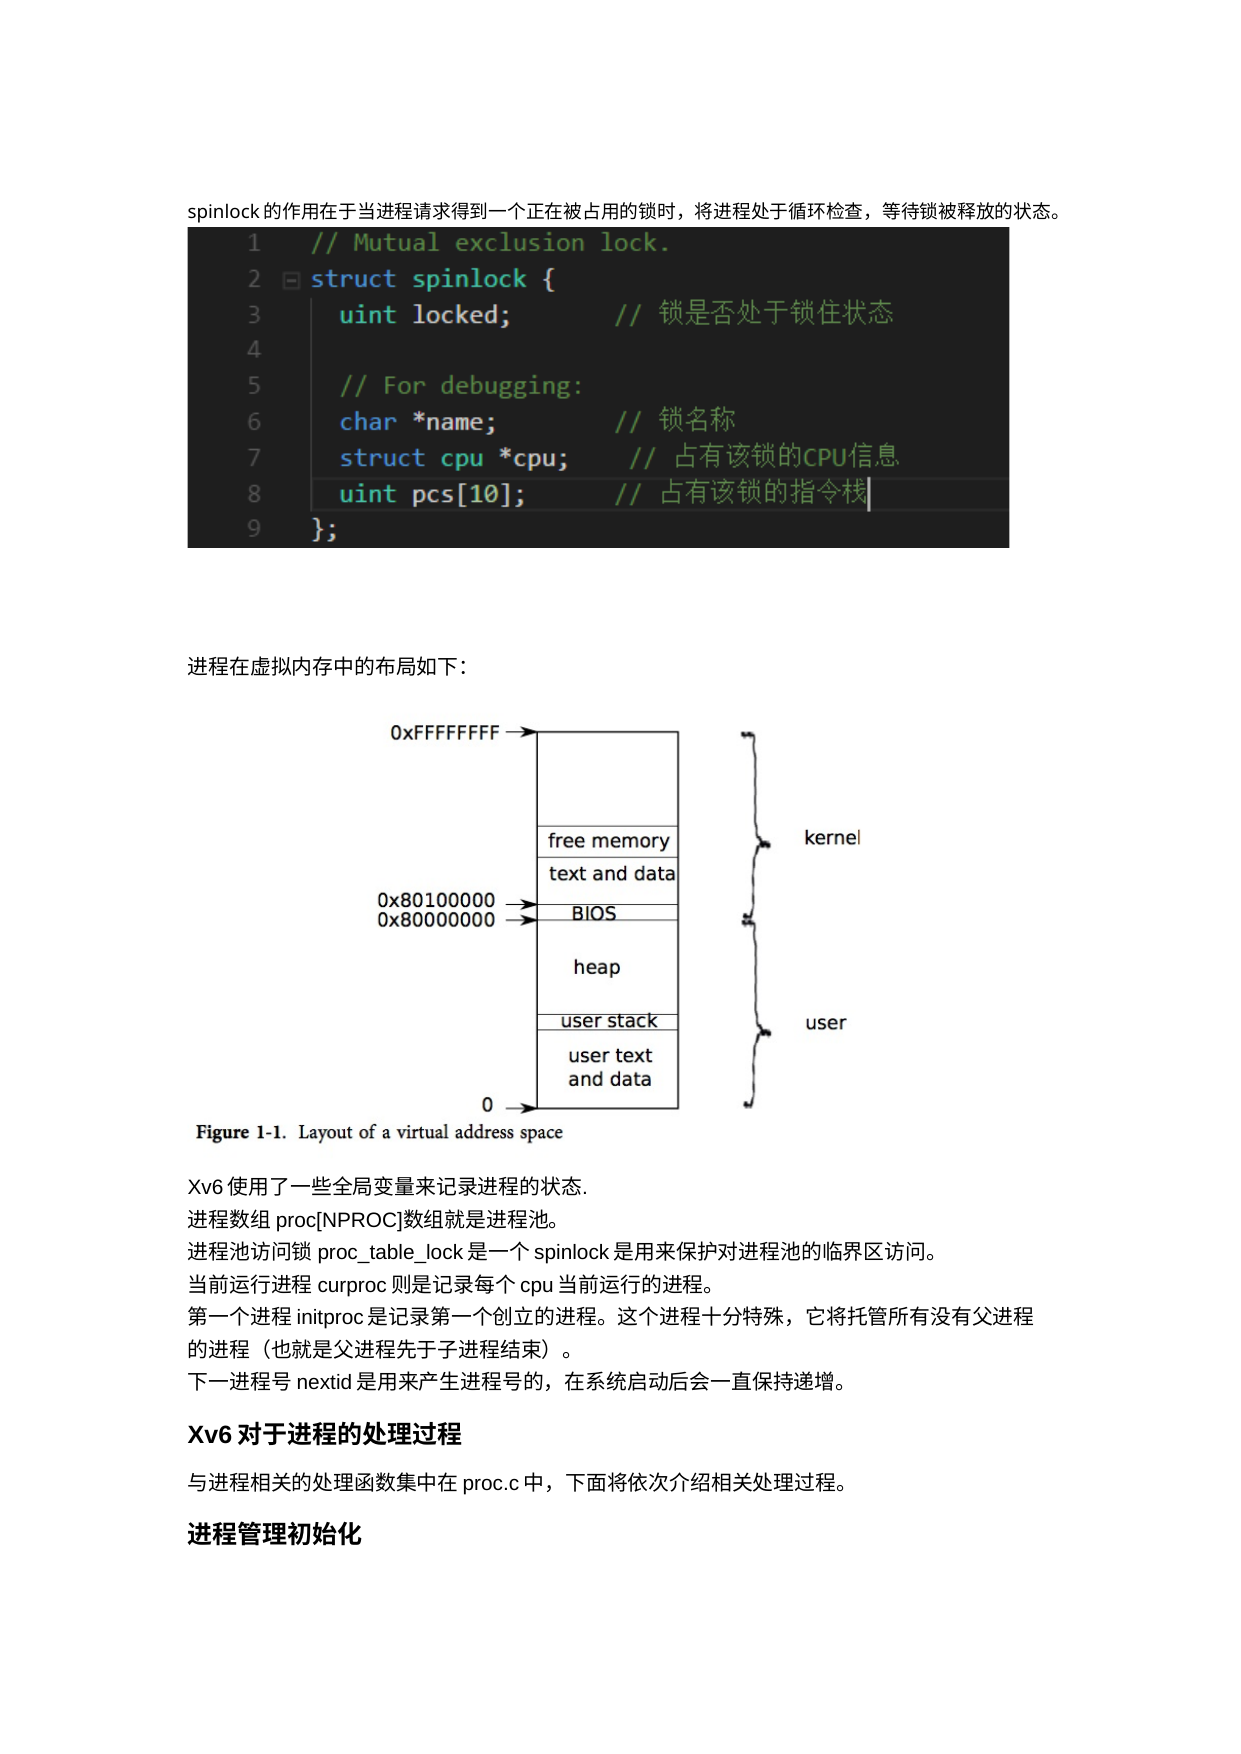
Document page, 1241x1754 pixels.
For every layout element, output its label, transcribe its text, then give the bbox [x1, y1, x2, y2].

text 进程管理初始化 [187, 1500, 1053, 1565]
text Xv6对于进程的处理过程 与进程相关的处理函数集中在proc.c中，下面将依次介绍相关处理过程。 [187, 1400, 1053, 1497]
picture [187, 682, 1053, 1163]
text spinlock的作用在于当进程请求得到一个正在被占用的锁时，将进程处于循环检查，等待锁被释放的状态。 [187, 194, 1053, 227]
text Xv6使用了一些全局变量来记录进程的状态. 进程数组 proc[NPROC]数组就是进程池。 进程池访问锁 proc_table_lock是一个spinlock是用来保护对进程池的临界区访问。 当前运行进程 curproc则是记录每个cpu当前运行的进程。 第一个进程 initproc是记录第一个创立的进程。这个进程十分特殊，它将托管所有没有父进程的进程（也就是父进程先于子进程结束）。 下一进程号 nextid是用来产生进程号的，在系统启动后会一直保持递增。 [187, 1169, 1053, 1397]
picture [187, 227, 1010, 548]
text 进程在虚拟内存中的布局如下： [187, 649, 1053, 682]
